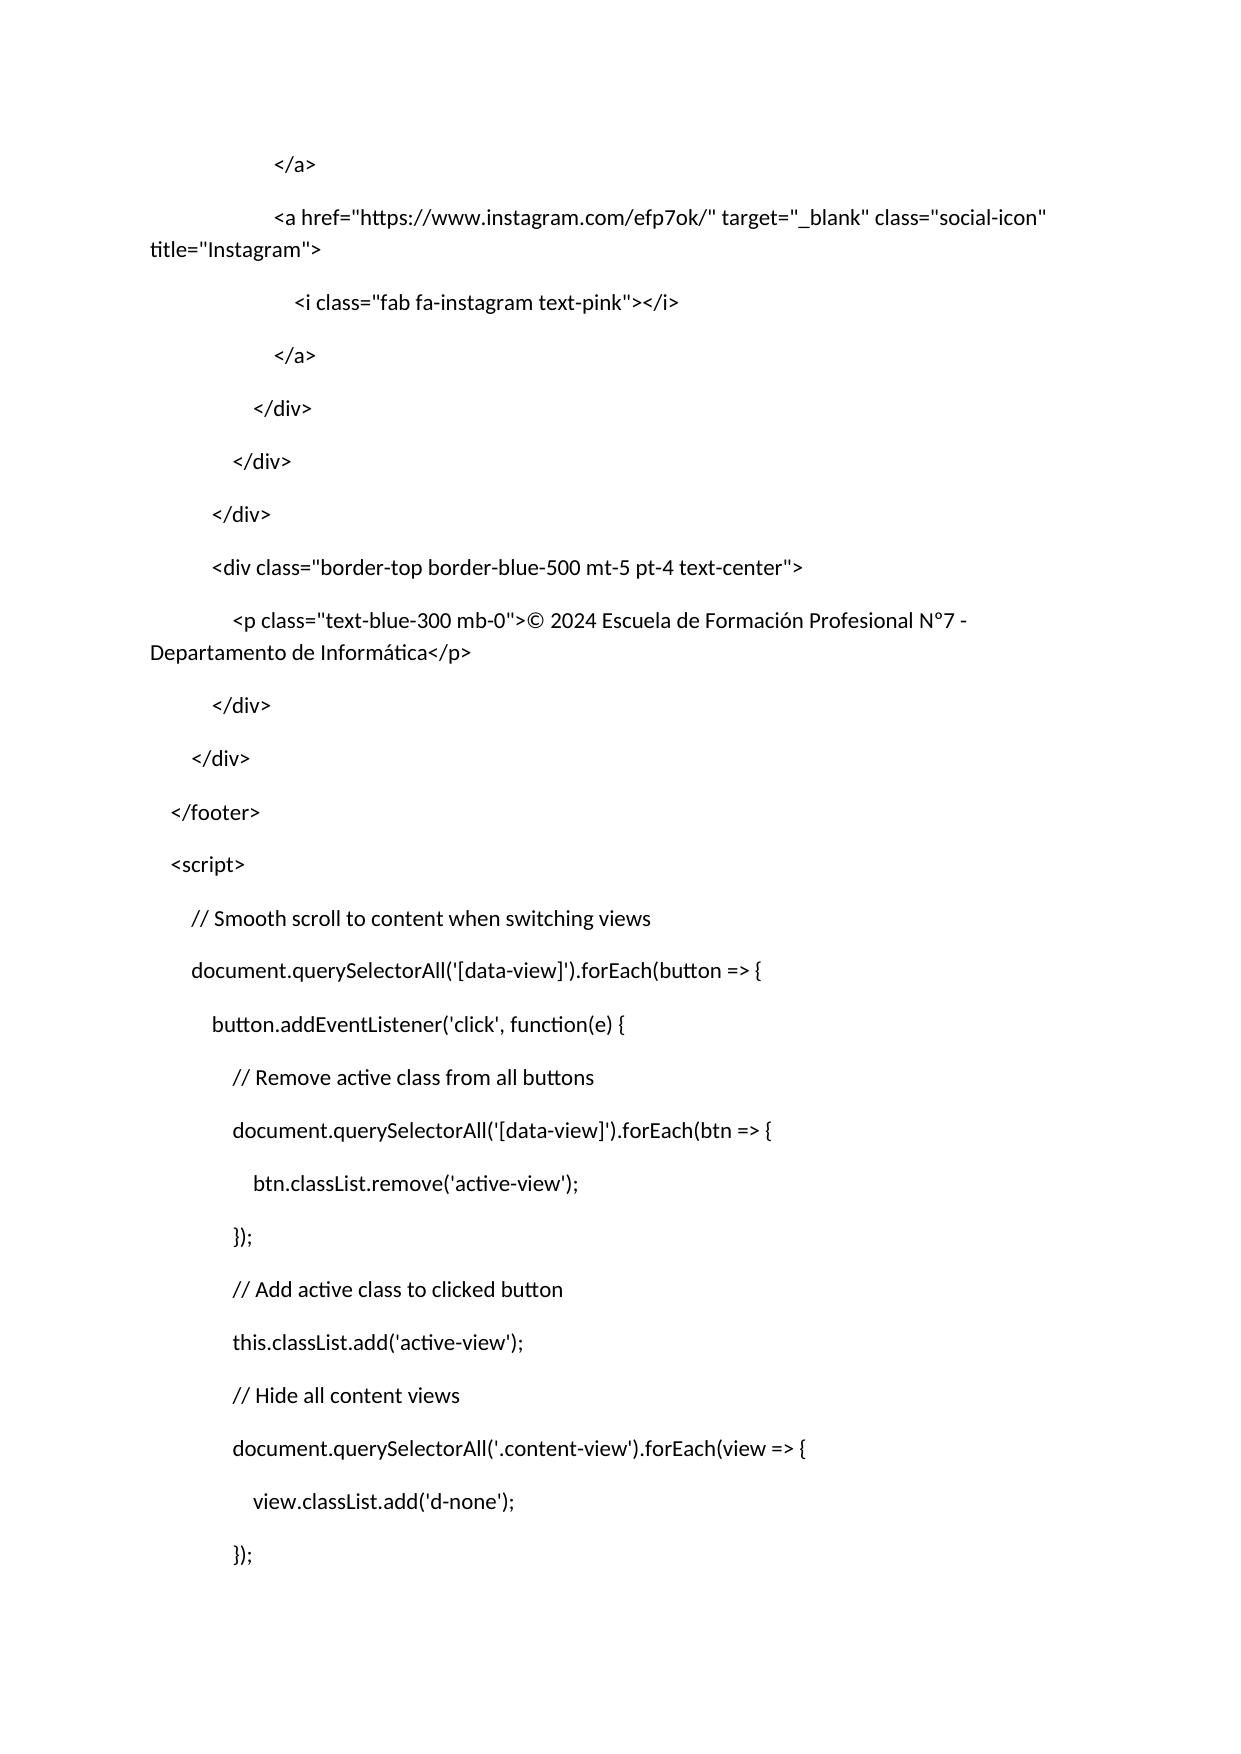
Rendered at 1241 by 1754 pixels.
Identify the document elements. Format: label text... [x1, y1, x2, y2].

text view.classList.add('d-none'); [150, 1487, 1090, 1515]
text <i class="fab fa-instagram text-pink"></i> [150, 288, 1090, 316]
text </div> [150, 447, 1090, 475]
text document.querySelectorAll('[data-view]').forEach(button => { [150, 957, 1090, 985]
text </div> [150, 692, 1090, 719]
text document.querySelectorAll('[data-view]').forEach(btn => { [150, 1116, 1090, 1144]
text }); [150, 1222, 1090, 1250]
text <p class="text-blue-300 mb-0">© 2024 Escuela de Formación Profesional Nº7 - Departamento de Informática</p> [150, 606, 1090, 667]
text // Hide all content views [150, 1381, 1090, 1409]
text button.addEventListener('click', function(e) { [150, 1010, 1090, 1038]
text document.querySelectorAll('.content-view').forEach(view => { [150, 1434, 1090, 1462]
text </div> [150, 744, 1090, 773]
text // Add active class to clicked button [150, 1275, 1090, 1303]
text <div class="border-top border-blue-500 mt-5 pt-4 text-center"> [150, 553, 1090, 581]
text }); [150, 1540, 1090, 1568]
text this.classList.add('active-view'); [150, 1328, 1090, 1356]
text <script> [150, 851, 1090, 879]
text // Remove active class from all buttons [150, 1063, 1090, 1091]
text </footer> [150, 798, 1090, 826]
text </div> [150, 394, 1090, 422]
text // Smooth scroll to content when switching views [150, 904, 1090, 932]
text btn.classList.remove('active-view'); [150, 1169, 1090, 1197]
text </a> [150, 150, 1090, 178]
text </div> [150, 500, 1090, 528]
text </a> [150, 341, 1090, 369]
text <a href="https://www.instagram.com/efp7ok/" target="_blank" class="social-icon" title="Instagram"> [150, 203, 1090, 263]
